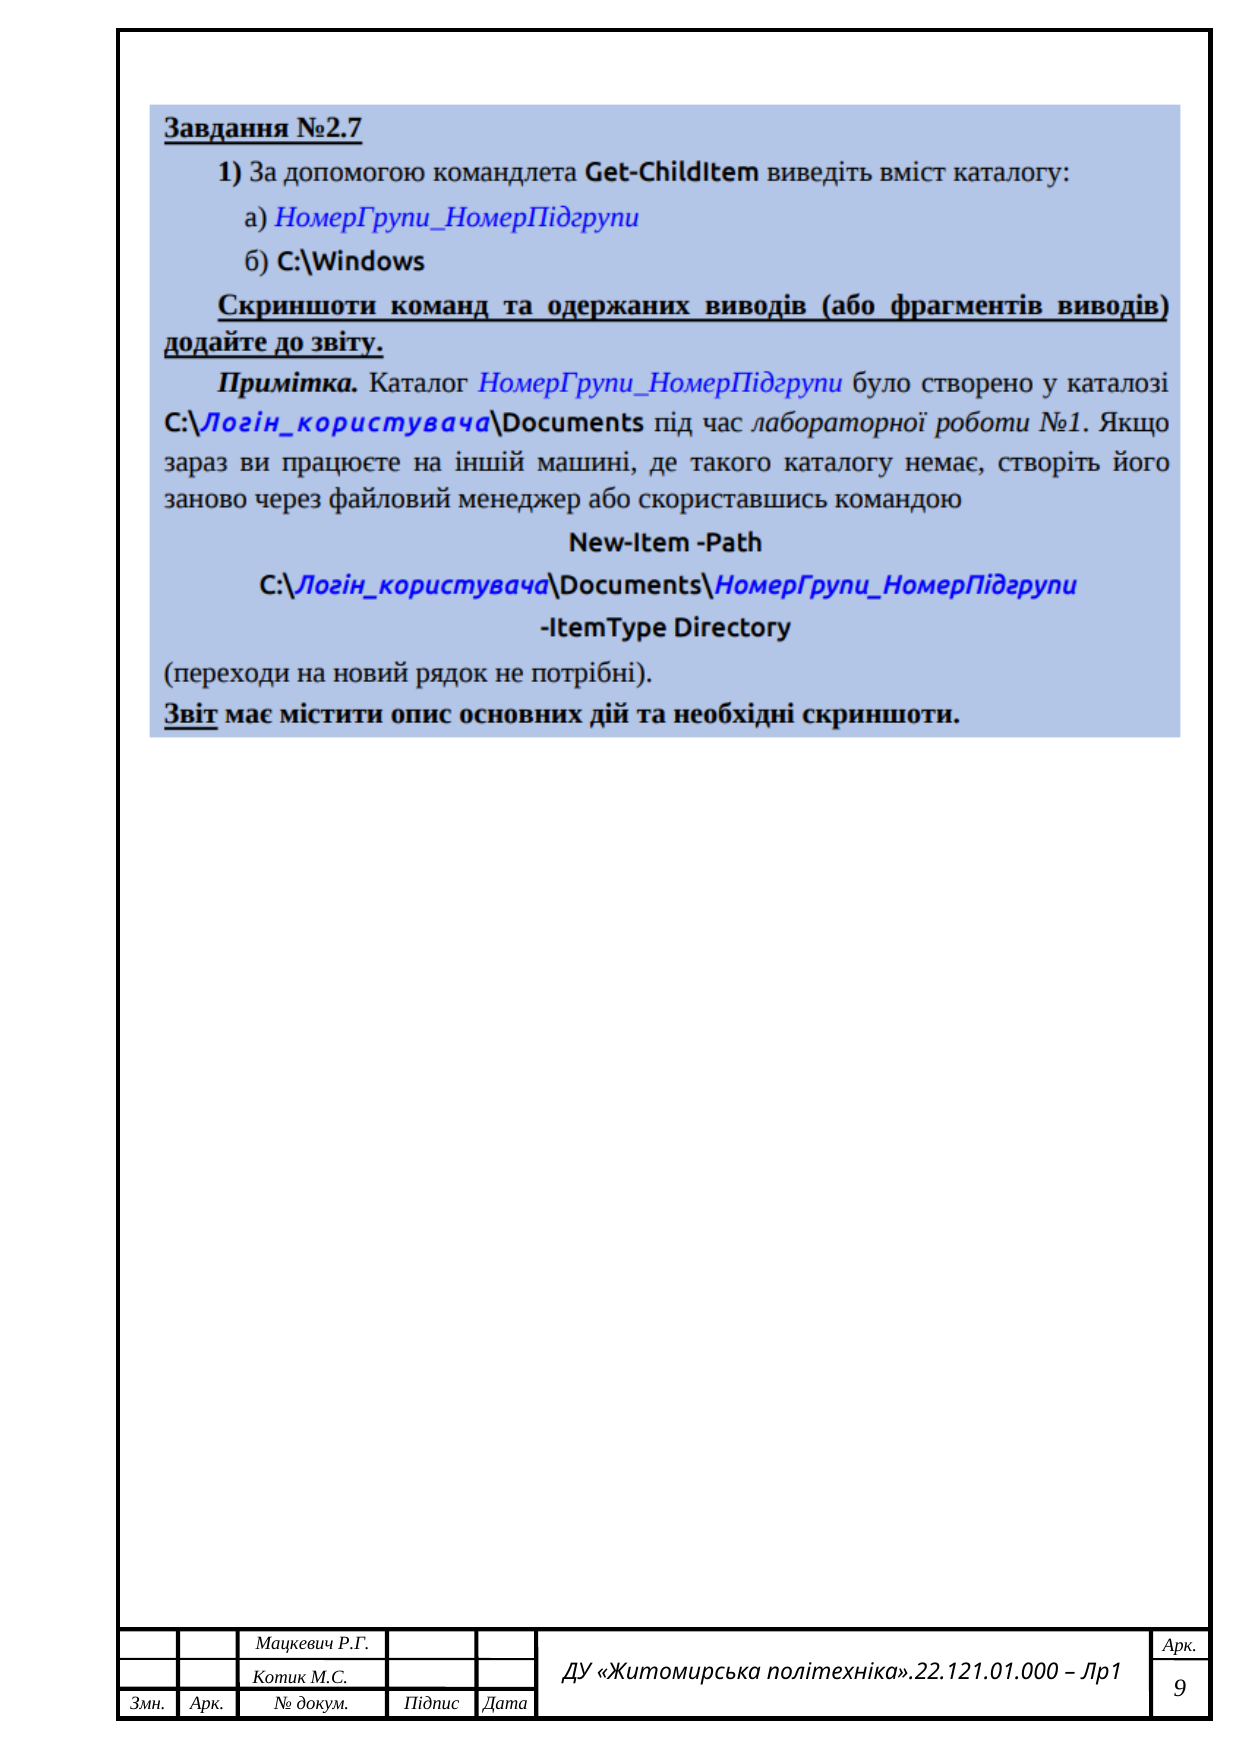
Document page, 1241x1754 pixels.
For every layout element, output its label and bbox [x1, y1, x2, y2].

picture [147, 102, 1182, 742]
